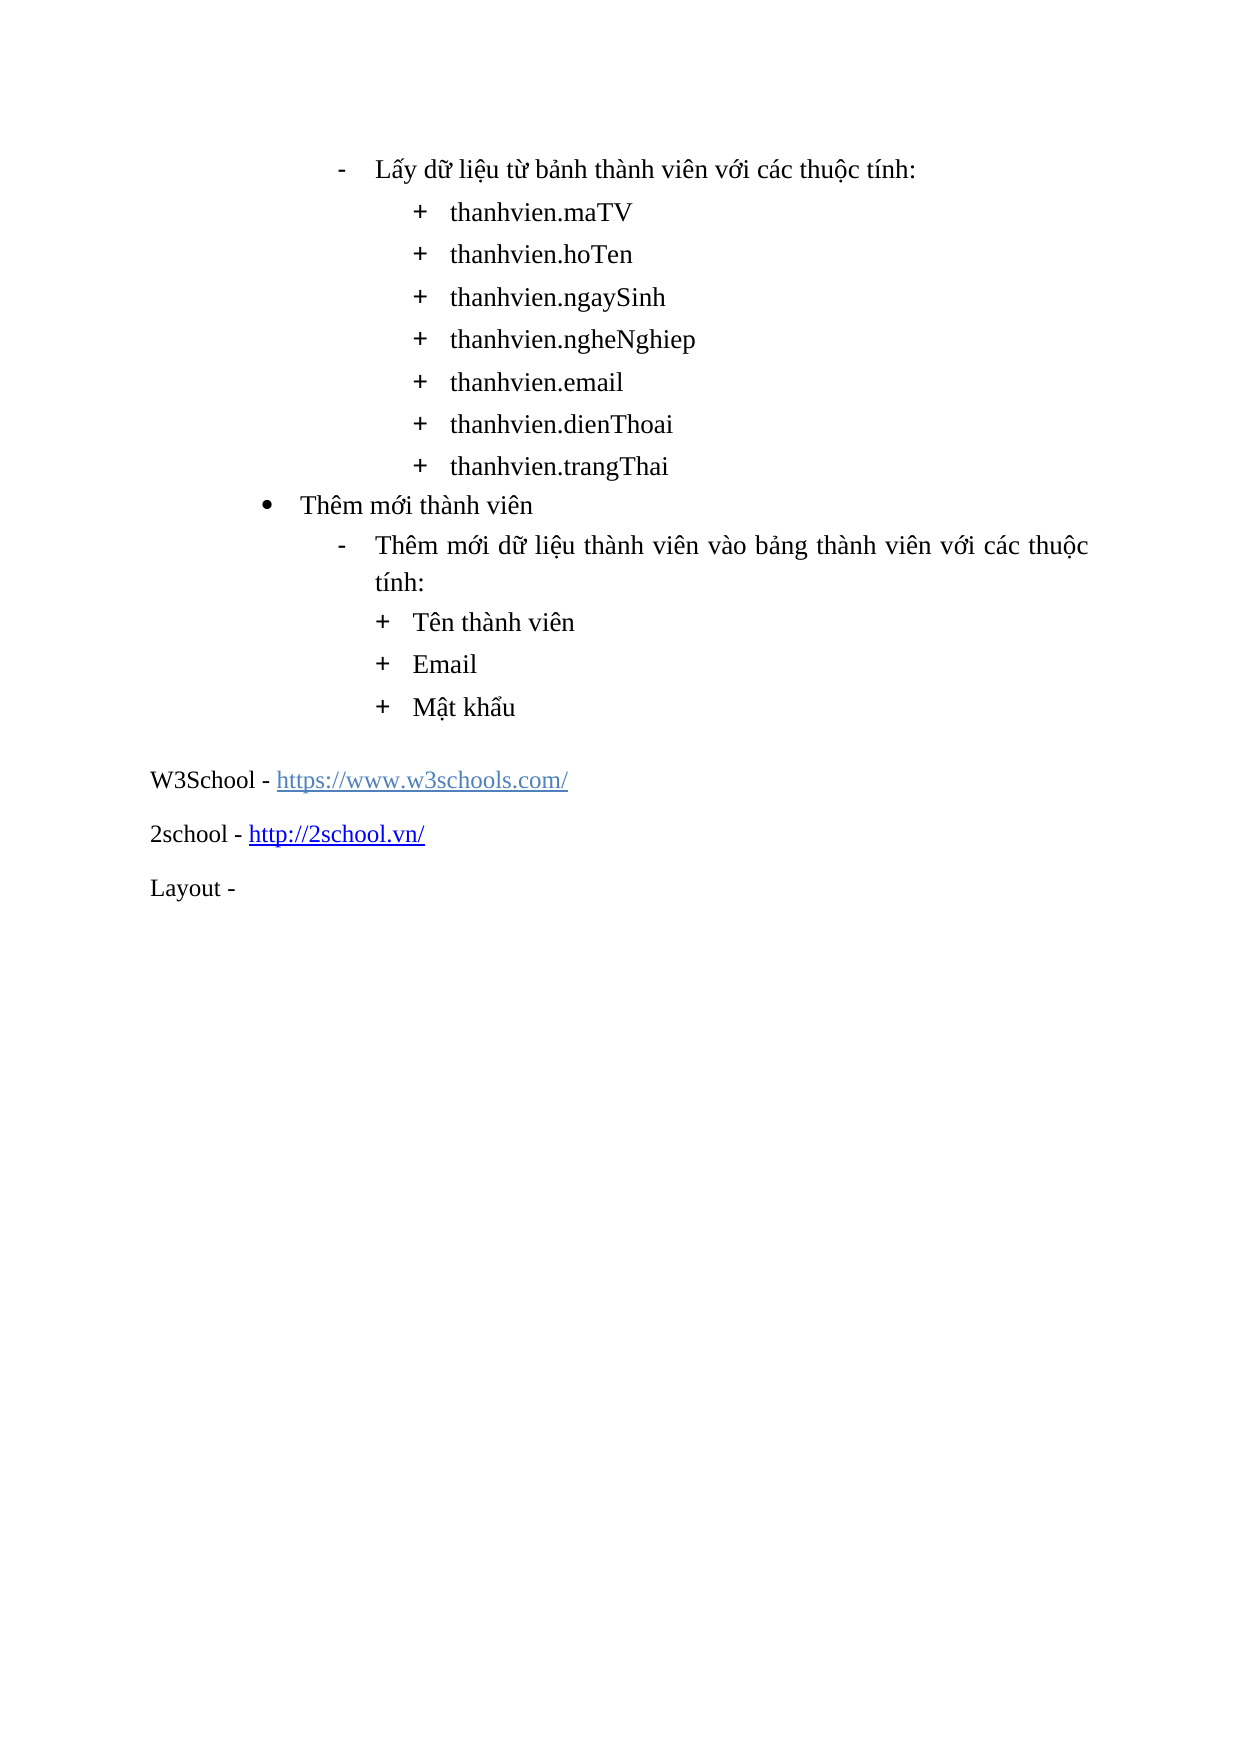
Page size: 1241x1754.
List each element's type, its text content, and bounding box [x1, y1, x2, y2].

list thanhvien.maTV [412, 192, 1090, 229]
text 2school - http://2school.vn/ [150, 819, 1090, 848]
list Email [375, 645, 1090, 682]
list Tên thành viên [375, 602, 1090, 639]
list Thêm mới dữ liệu thành viên vào bảng thành viên với các thuộc tính: [337, 525, 1090, 598]
text Layout - [150, 873, 1090, 902]
list thanhvien.ngaySinh [412, 277, 1090, 314]
list Mật khẩu [375, 687, 1090, 724]
list thanhvien.hoTen [412, 235, 1090, 272]
list thanhvien.ngheNghiep [412, 319, 1090, 356]
list thanhvien.trangThai [412, 447, 1090, 484]
text W3School - https://www.w3schools.com/ [150, 765, 1090, 794]
list thanhvien.dienThoai [412, 404, 1090, 441]
list thanhvien.email [412, 362, 1090, 399]
list Thêm mới thành viên [262, 489, 1090, 520]
list Lấy dữ liệu từ bảnh thành viên với các thuộc tính: [337, 150, 1090, 187]
